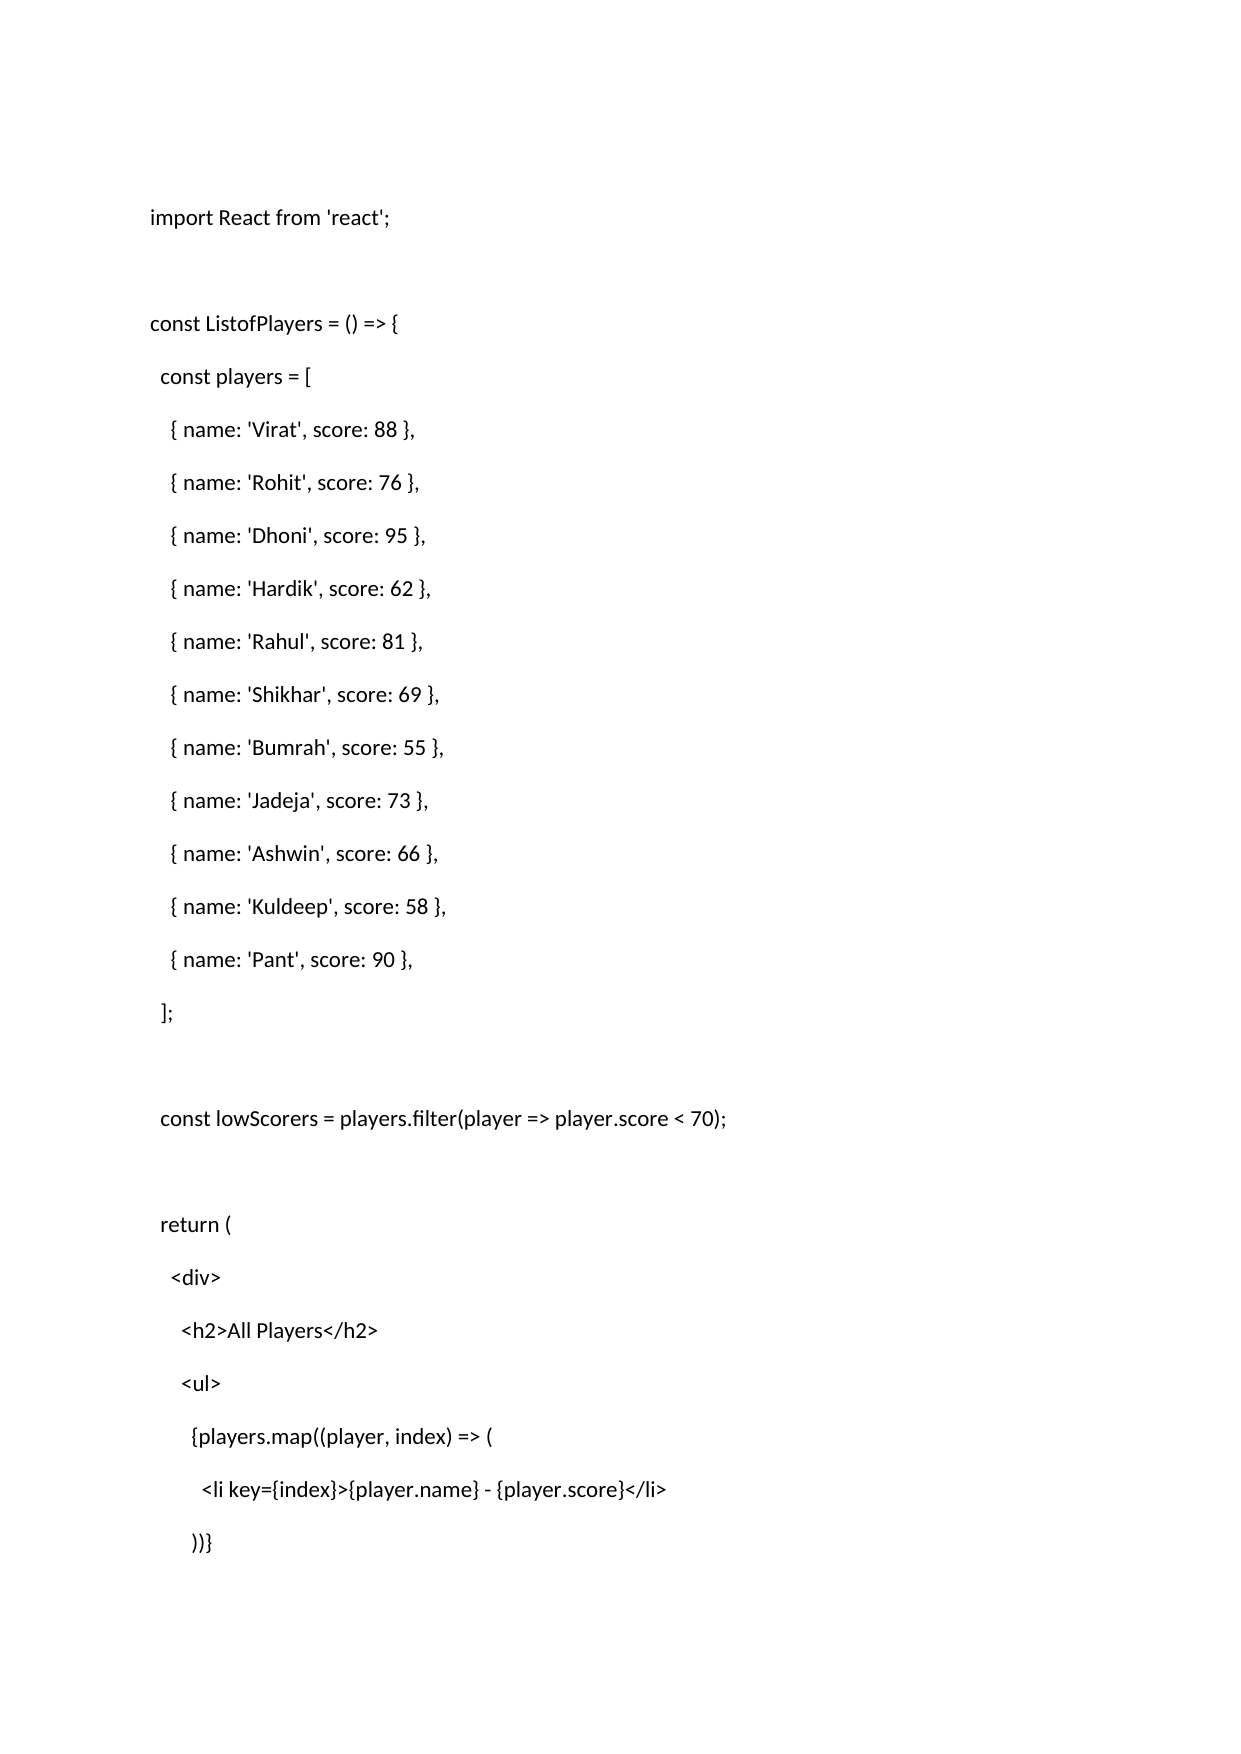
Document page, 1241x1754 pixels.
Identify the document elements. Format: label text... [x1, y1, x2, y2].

text return ( [150, 1210, 1090, 1238]
text <h2>All Players</h2> [150, 1316, 1090, 1344]
text const lowScorers = players.filter(player => player.score < 70); [150, 1104, 1090, 1132]
text { name: 'Ashwin', score: 66 }, [150, 839, 1090, 867]
text <ul> [150, 1369, 1090, 1397]
text { name: 'Bumrah', score: 55 }, [150, 733, 1090, 761]
text { name: 'Pant', score: 90 }, [150, 945, 1090, 973]
text { name: 'Shikhar', score: 69 }, [150, 680, 1090, 708]
text <div> [150, 1263, 1090, 1291]
text {players.map((player, index) => ( [150, 1422, 1090, 1451]
text { name: 'Hardik', score: 62 }, [150, 574, 1090, 602]
text import React from 'react'; [150, 203, 1090, 231]
text { name: 'Kuldeep', score: 58 }, [150, 892, 1090, 920]
text ]; [150, 998, 1090, 1026]
text { name: 'Dhoni', score: 95 }, [150, 521, 1090, 549]
text { name: 'Rahul', score: 81 }, [150, 627, 1090, 655]
text { name: 'Rohit', score: 76 }, [150, 468, 1090, 496]
text { name: 'Virat', score: 88 }, [150, 415, 1090, 443]
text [150, 1476, 1090, 1503]
text ))} [150, 1528, 1090, 1557]
text { name: 'Jadeja', score: 73 }, [150, 786, 1090, 814]
text const ListofPlayers = () => { [150, 309, 1090, 337]
text const players = [ [150, 362, 1090, 390]
